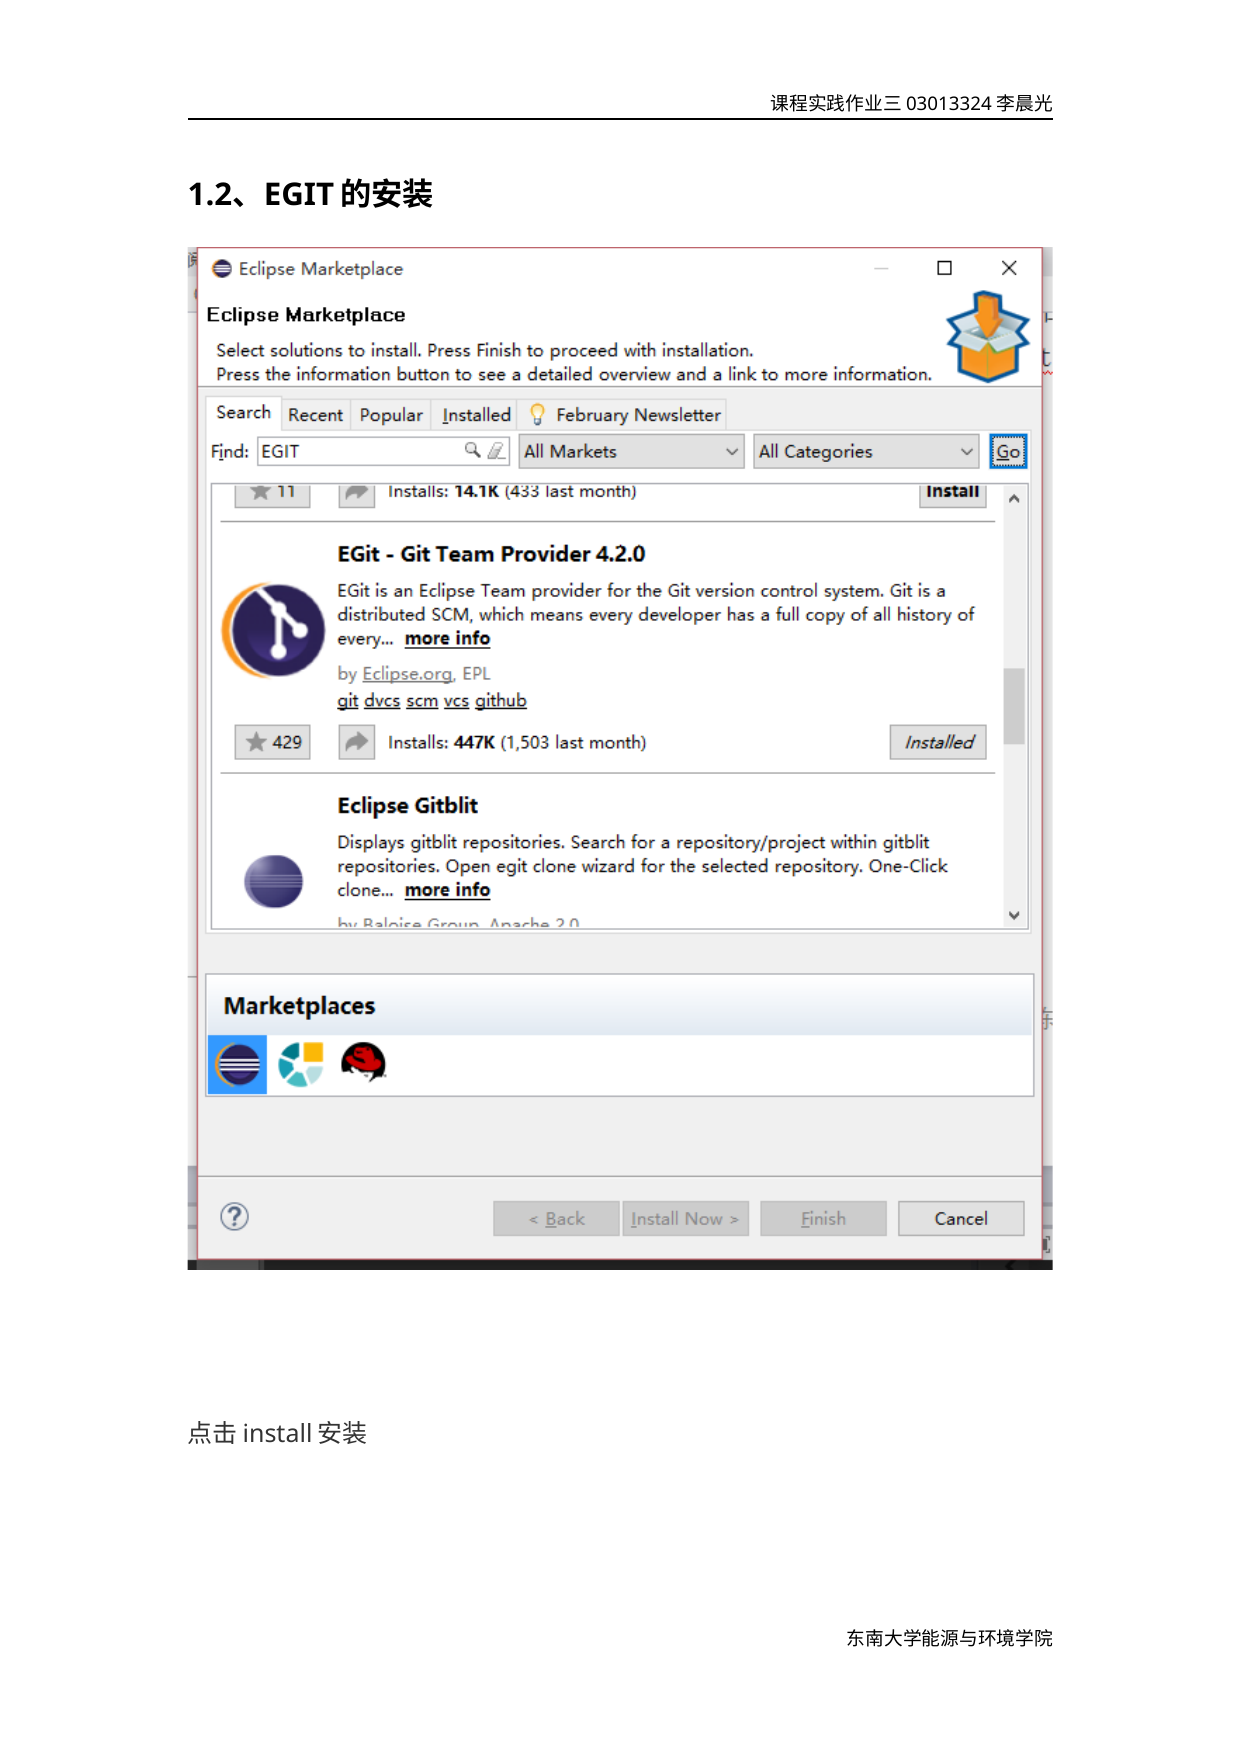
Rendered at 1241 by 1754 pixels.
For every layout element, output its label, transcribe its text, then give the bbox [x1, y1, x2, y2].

picture [187, 247, 1053, 1270]
text 1.2、EGIT的安装 [187, 159, 1053, 224]
text 点击install安装 [187, 1399, 1053, 1464]
